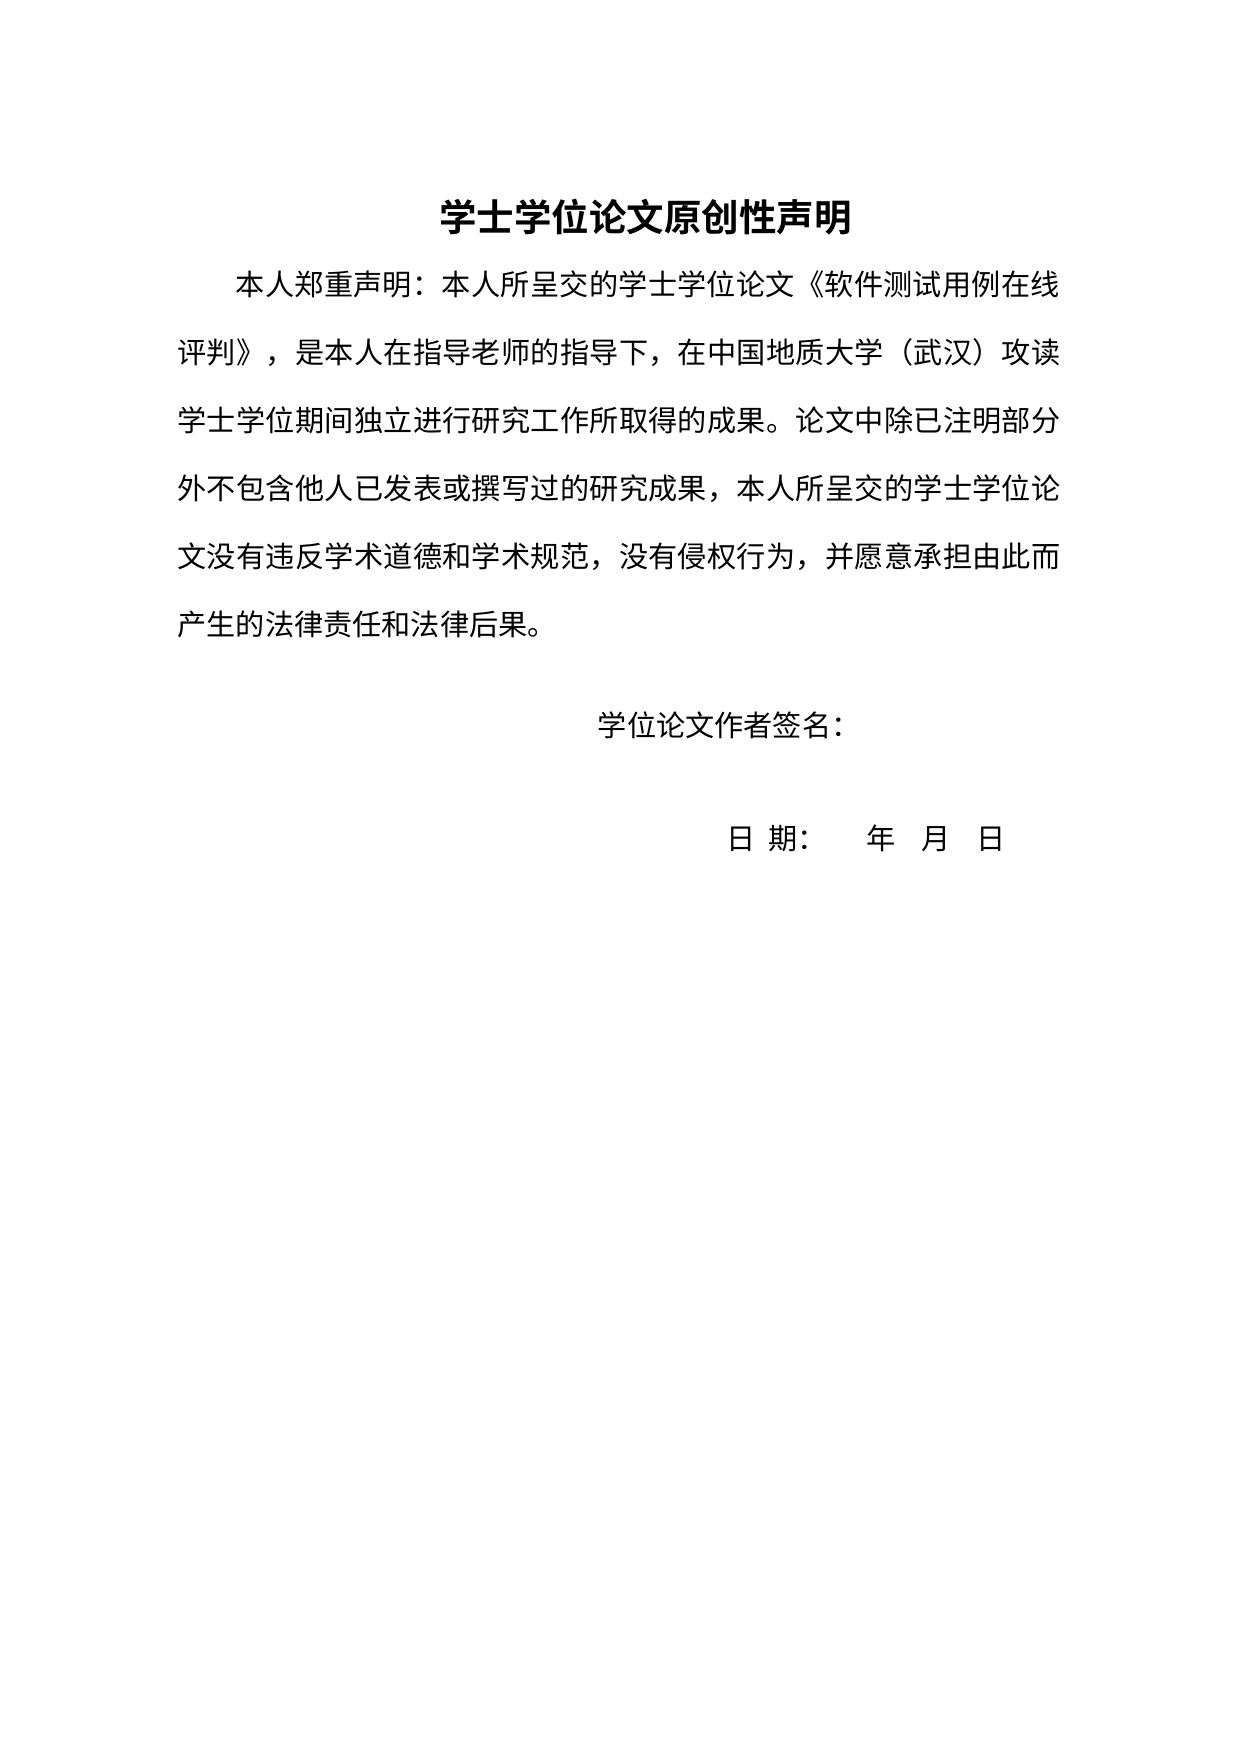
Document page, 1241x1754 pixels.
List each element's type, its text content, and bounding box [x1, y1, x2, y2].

text 学士学位论文原创性声明 [177, 181, 1063, 249]
text 学位论文作者签名： [452, 690, 1006, 758]
text 日 期： 年 月 日 [177, 803, 1006, 871]
text 本人郑重声明：本人所呈交的学士学位论文《软件测试用例在线评判》，是本人在指导老师的指导下，在中国地质大学（武汉）攻读学士学位期间独立进行研究工作所取得的成果。论文中除已注明部分外不包含他人已发表或撰写过的研究成果，本人所呈交的学士学位论文没有违反学术道德和学术规范，没有侵权行为，并愿意承担由此而产生的法律责任和法律后果。 [177, 249, 1063, 656]
